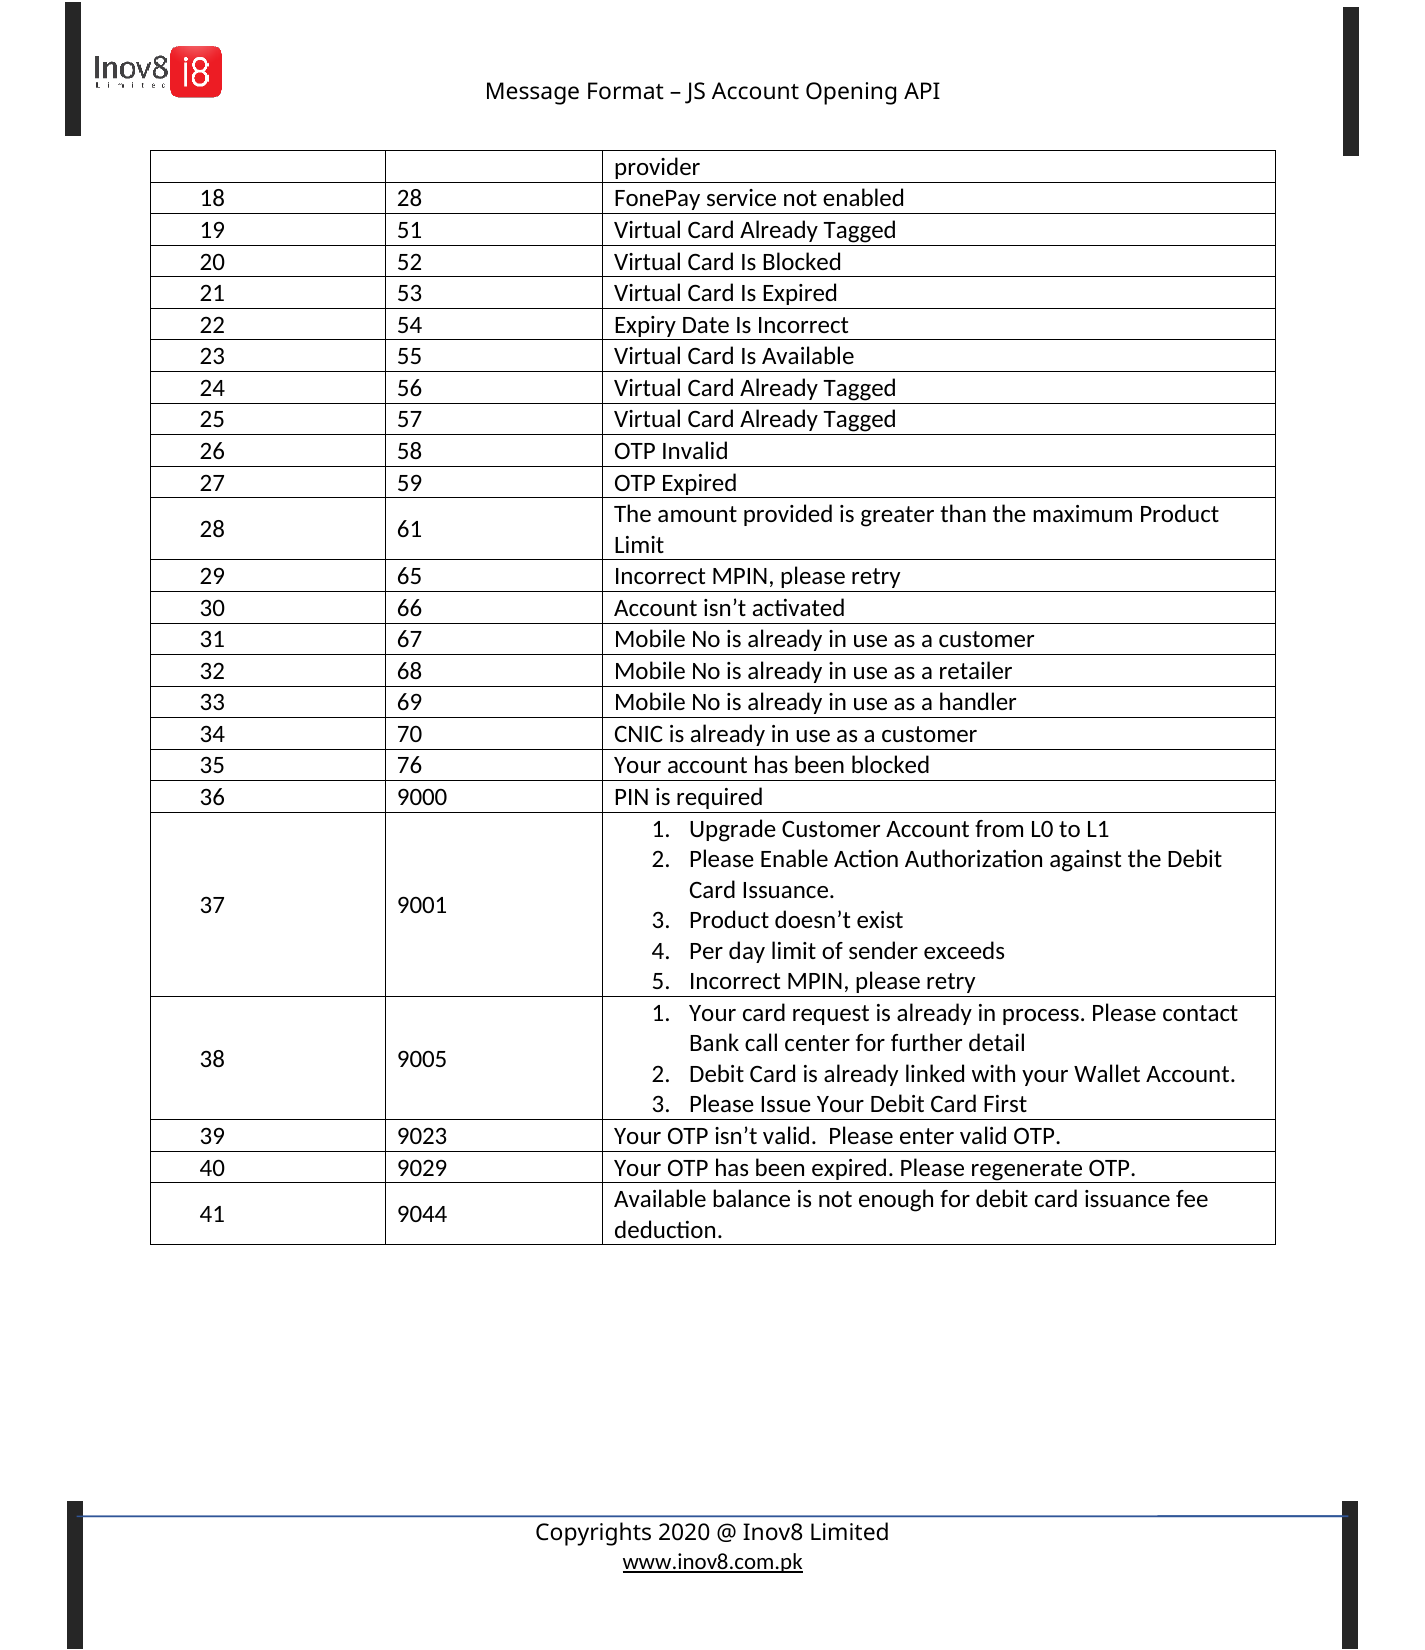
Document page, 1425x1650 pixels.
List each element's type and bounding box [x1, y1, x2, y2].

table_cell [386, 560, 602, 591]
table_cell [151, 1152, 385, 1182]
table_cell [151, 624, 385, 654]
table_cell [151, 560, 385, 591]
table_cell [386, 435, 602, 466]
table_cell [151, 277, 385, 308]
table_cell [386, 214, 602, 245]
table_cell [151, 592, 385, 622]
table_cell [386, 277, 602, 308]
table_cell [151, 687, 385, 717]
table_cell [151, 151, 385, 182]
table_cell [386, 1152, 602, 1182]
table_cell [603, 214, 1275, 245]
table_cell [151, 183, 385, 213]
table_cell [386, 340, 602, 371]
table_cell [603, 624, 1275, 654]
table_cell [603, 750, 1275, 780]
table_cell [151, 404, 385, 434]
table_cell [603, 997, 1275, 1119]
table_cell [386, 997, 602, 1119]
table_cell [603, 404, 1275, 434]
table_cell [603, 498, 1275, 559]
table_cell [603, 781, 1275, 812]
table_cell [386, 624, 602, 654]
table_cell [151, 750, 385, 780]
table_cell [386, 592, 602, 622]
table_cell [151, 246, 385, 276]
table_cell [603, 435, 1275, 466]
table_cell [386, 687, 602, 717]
picture [89, 42, 225, 101]
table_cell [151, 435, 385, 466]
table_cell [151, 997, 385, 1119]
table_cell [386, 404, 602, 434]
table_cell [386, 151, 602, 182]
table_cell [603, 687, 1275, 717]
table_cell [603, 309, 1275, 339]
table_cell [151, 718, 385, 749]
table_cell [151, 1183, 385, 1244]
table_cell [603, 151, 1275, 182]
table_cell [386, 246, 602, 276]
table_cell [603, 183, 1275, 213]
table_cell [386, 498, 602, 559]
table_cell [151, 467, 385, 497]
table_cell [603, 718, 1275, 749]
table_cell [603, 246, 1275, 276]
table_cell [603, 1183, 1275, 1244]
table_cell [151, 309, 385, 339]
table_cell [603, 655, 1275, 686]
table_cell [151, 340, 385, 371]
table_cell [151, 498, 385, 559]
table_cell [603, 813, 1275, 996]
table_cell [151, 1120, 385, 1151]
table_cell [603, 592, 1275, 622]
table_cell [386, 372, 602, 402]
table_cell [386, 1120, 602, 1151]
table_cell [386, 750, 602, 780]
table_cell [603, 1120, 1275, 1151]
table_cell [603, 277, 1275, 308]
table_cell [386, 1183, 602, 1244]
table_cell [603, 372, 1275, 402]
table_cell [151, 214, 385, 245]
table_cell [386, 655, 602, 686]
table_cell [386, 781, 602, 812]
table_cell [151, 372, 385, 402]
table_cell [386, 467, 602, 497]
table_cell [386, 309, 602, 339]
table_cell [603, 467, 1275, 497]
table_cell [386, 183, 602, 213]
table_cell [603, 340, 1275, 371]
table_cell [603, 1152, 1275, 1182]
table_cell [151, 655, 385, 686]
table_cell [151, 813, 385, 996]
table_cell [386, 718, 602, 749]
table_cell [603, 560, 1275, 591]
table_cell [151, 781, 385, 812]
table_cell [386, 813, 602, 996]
